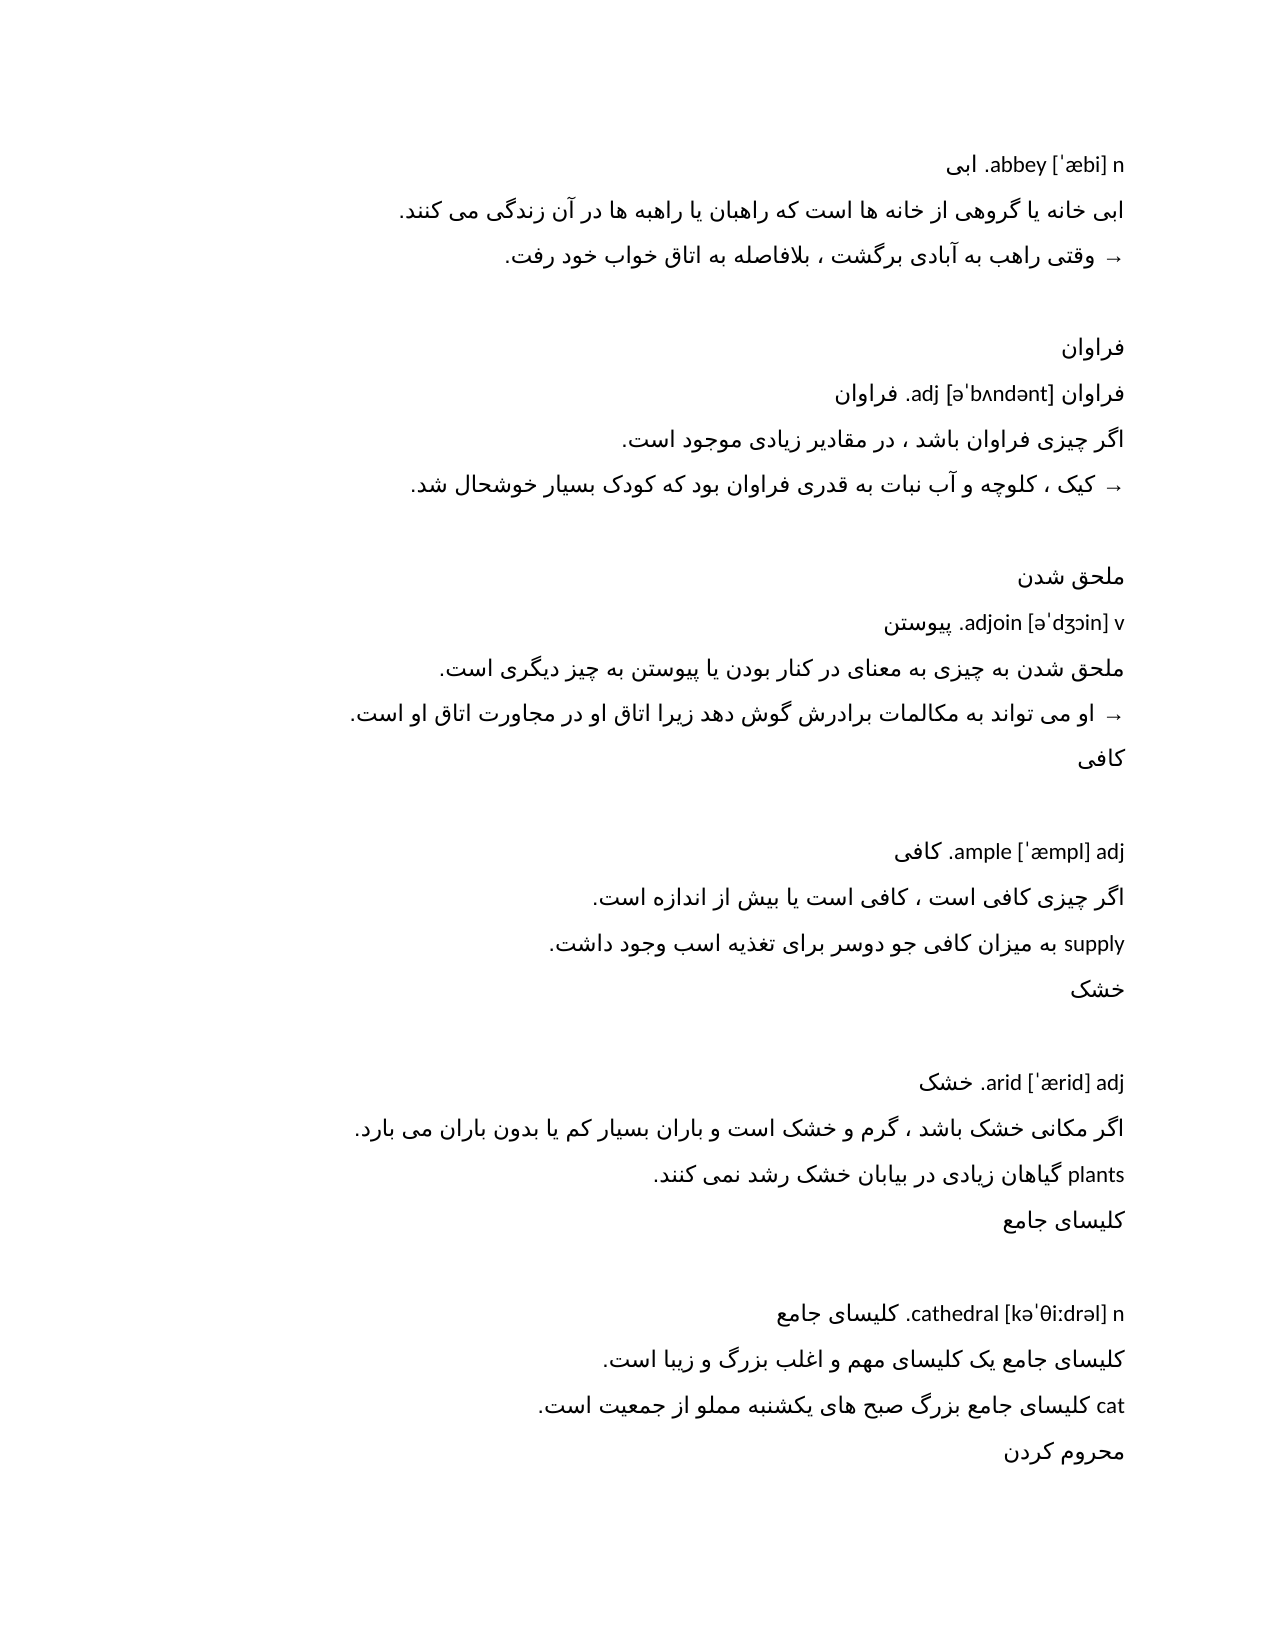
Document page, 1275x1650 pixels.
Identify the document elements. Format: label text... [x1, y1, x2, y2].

text کلیسای جامع [150, 1207, 1125, 1233]
text adjoin [əˈdʒɔin] v. پیوستن [150, 608, 1125, 636]
text → وقتی راهب به آبادی برگشت ، بلافاصله به اتاق خواب خود رفت. [150, 242, 1125, 268]
text فراوان [150, 334, 1125, 360]
text کافی [150, 745, 1125, 772]
text اگر چیزی فراوان باشد ، در مقادیر زیادی موجود است. [150, 426, 1125, 452]
text plants گیاهان زیادی در بیابان خشک رشد نمی کنند. [150, 1160, 1125, 1188]
text ملحق شدن به چیزی به معنای در کنار بودن یا پیوستن به چیز دیگری است. [150, 655, 1125, 681]
text ملحق شدن [150, 563, 1125, 589]
text کلیسای جامع یک کلیسای مهم و اغلب بزرگ و زیبا است. [150, 1346, 1125, 1372]
text خشک [150, 976, 1125, 1002]
text → کیک ، کلوچه و آب نبات به قدری فراوان بود که کودک بسیار خوشحال شد. [150, 471, 1125, 497]
text ample [ˈæmpl] adj. کافی [150, 837, 1125, 865]
text اگر چیزی کافی است ، کافی است یا بیش از اندازه است. [150, 884, 1125, 910]
text cathedral [kəˈθiːdrəl] n. کلیسای جامع [150, 1299, 1125, 1327]
text supply به میزان کافی جو دوسر برای تغذیه اسب وجود داشت. [150, 929, 1125, 957]
text abbey [ˈæbi] n. ابی [150, 150, 1125, 178]
text arid [ˈærid] adj. خشک [150, 1068, 1125, 1096]
text اگر مکانی خشک باشد ، گرم و خشک است و باران بسیار کم یا بدون باران می بارد. [150, 1115, 1125, 1141]
text cat کلیسای جامع بزرگ صبح های یکشنبه مملو از جمعیت است. [150, 1391, 1125, 1419]
text فراوان [əˈbʌndənt] adj. فراوان [150, 379, 1125, 407]
text محروم کردن [150, 1438, 1125, 1464]
text ابی خانه یا گروهی از خانه ها است که راهبان یا راهبه ها در آن زندگی می کنند. [150, 197, 1125, 223]
text → او می تواند به مکالمات برادرش گوش دهد زیرا اتاق او در مجاورت اتاق او است. [150, 700, 1125, 726]
